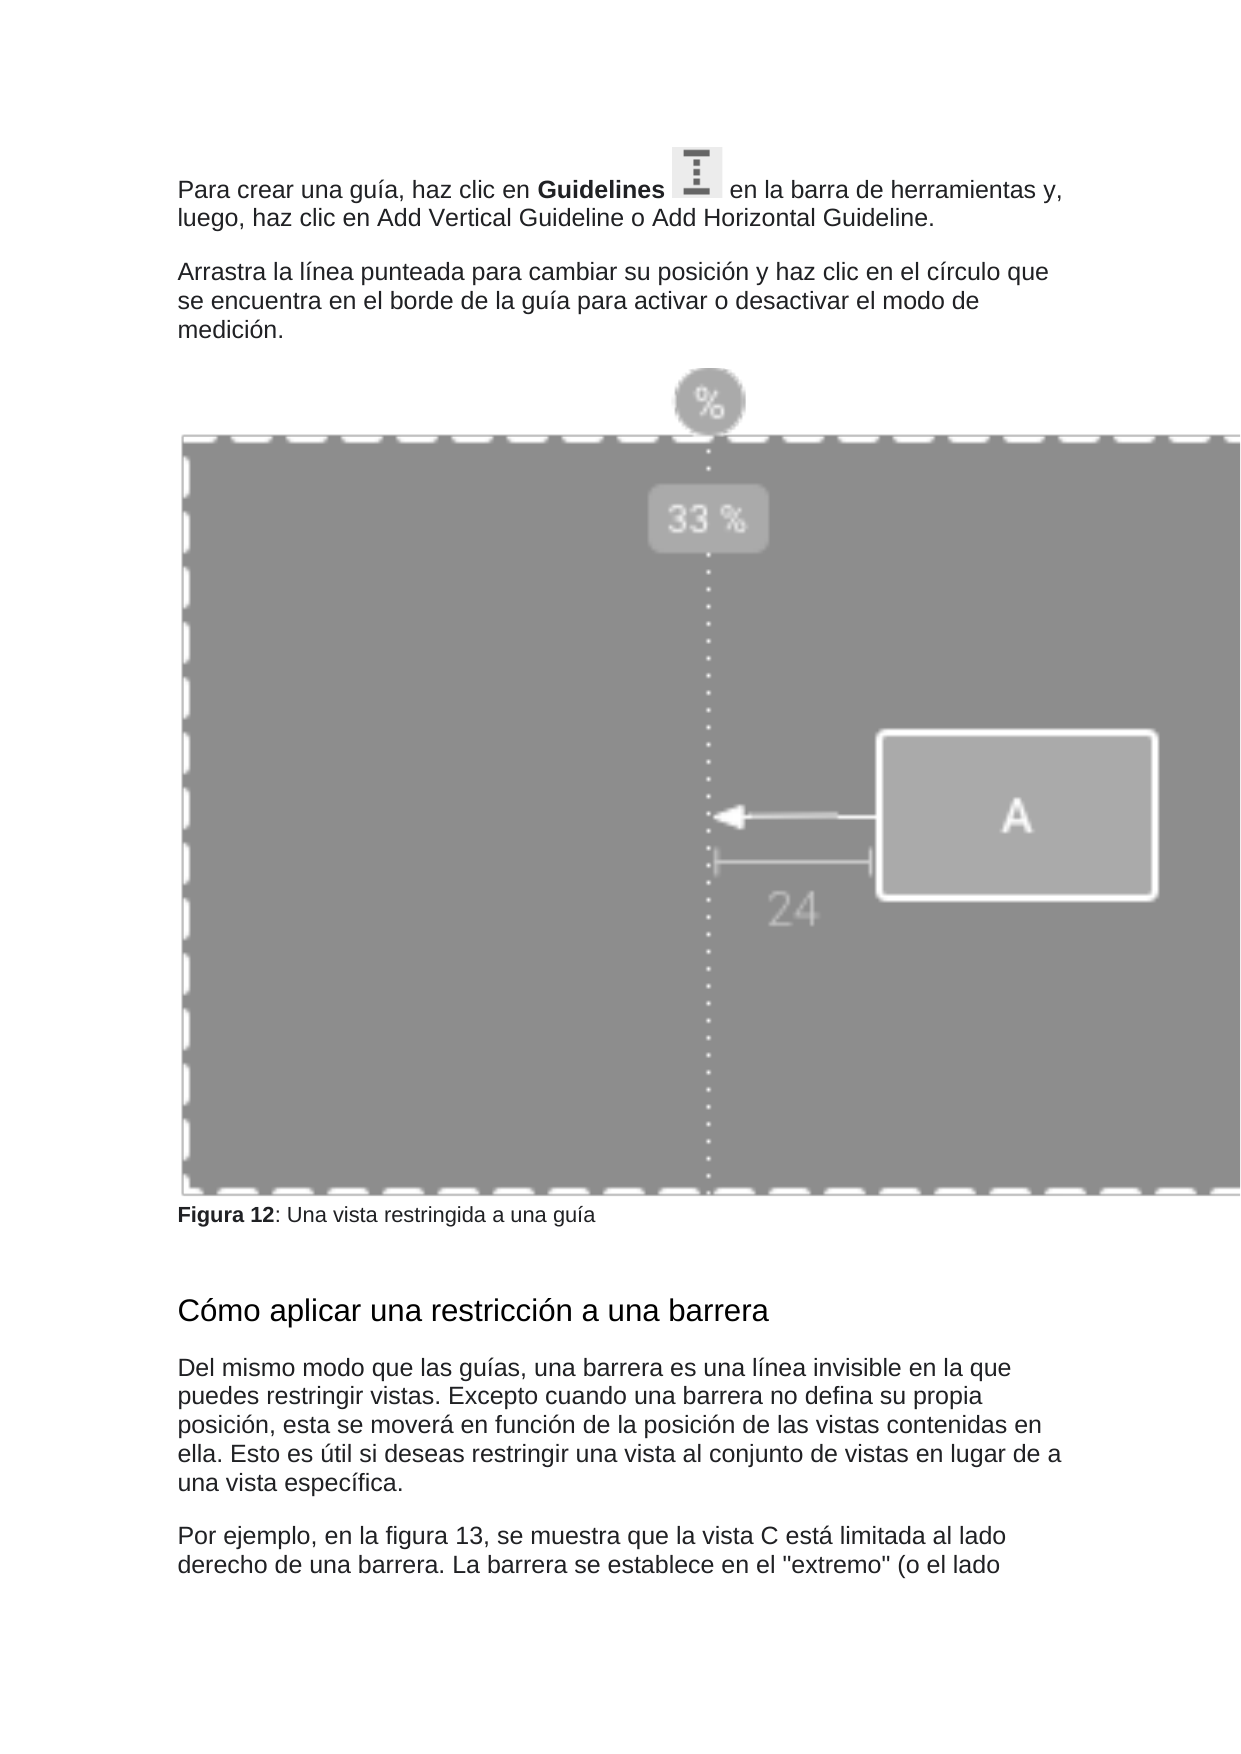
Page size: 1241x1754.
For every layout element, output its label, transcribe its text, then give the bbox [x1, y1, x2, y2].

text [177, 1521, 1063, 1579]
picture [177, 368, 1241, 1203]
text Para crear una guía, haz clic en Guidelines en la barra de herramientas y, luego, haz clic en Add Vertical Guideline o Add Horizontal Guideline. [177, 148, 1063, 232]
text Figura 12: Una vista restringida a una guía [177, 1203, 1063, 1227]
text Cómo aplicar una restricción a una barrera [177, 1277, 1063, 1327]
picture [672, 147, 723, 198]
text Arrastra la línea punteada para cambiar su posición y haz clic en el círculo que se encuentra en el borde de la guía para activar o desactivar el modo de medición. [177, 257, 1063, 343]
text Del mismo modo que las guías, una barrera es una línea invisible en la que puedes restringir vistas. Excepto cuando una barrera no defina su propia posición, esta se moverá en función de la posición de las vistas contenidas en ella. Esto es útil si deseas restringir una vista al conjunto de vistas en lugar de a una vista específica. [177, 1352, 1063, 1496]
